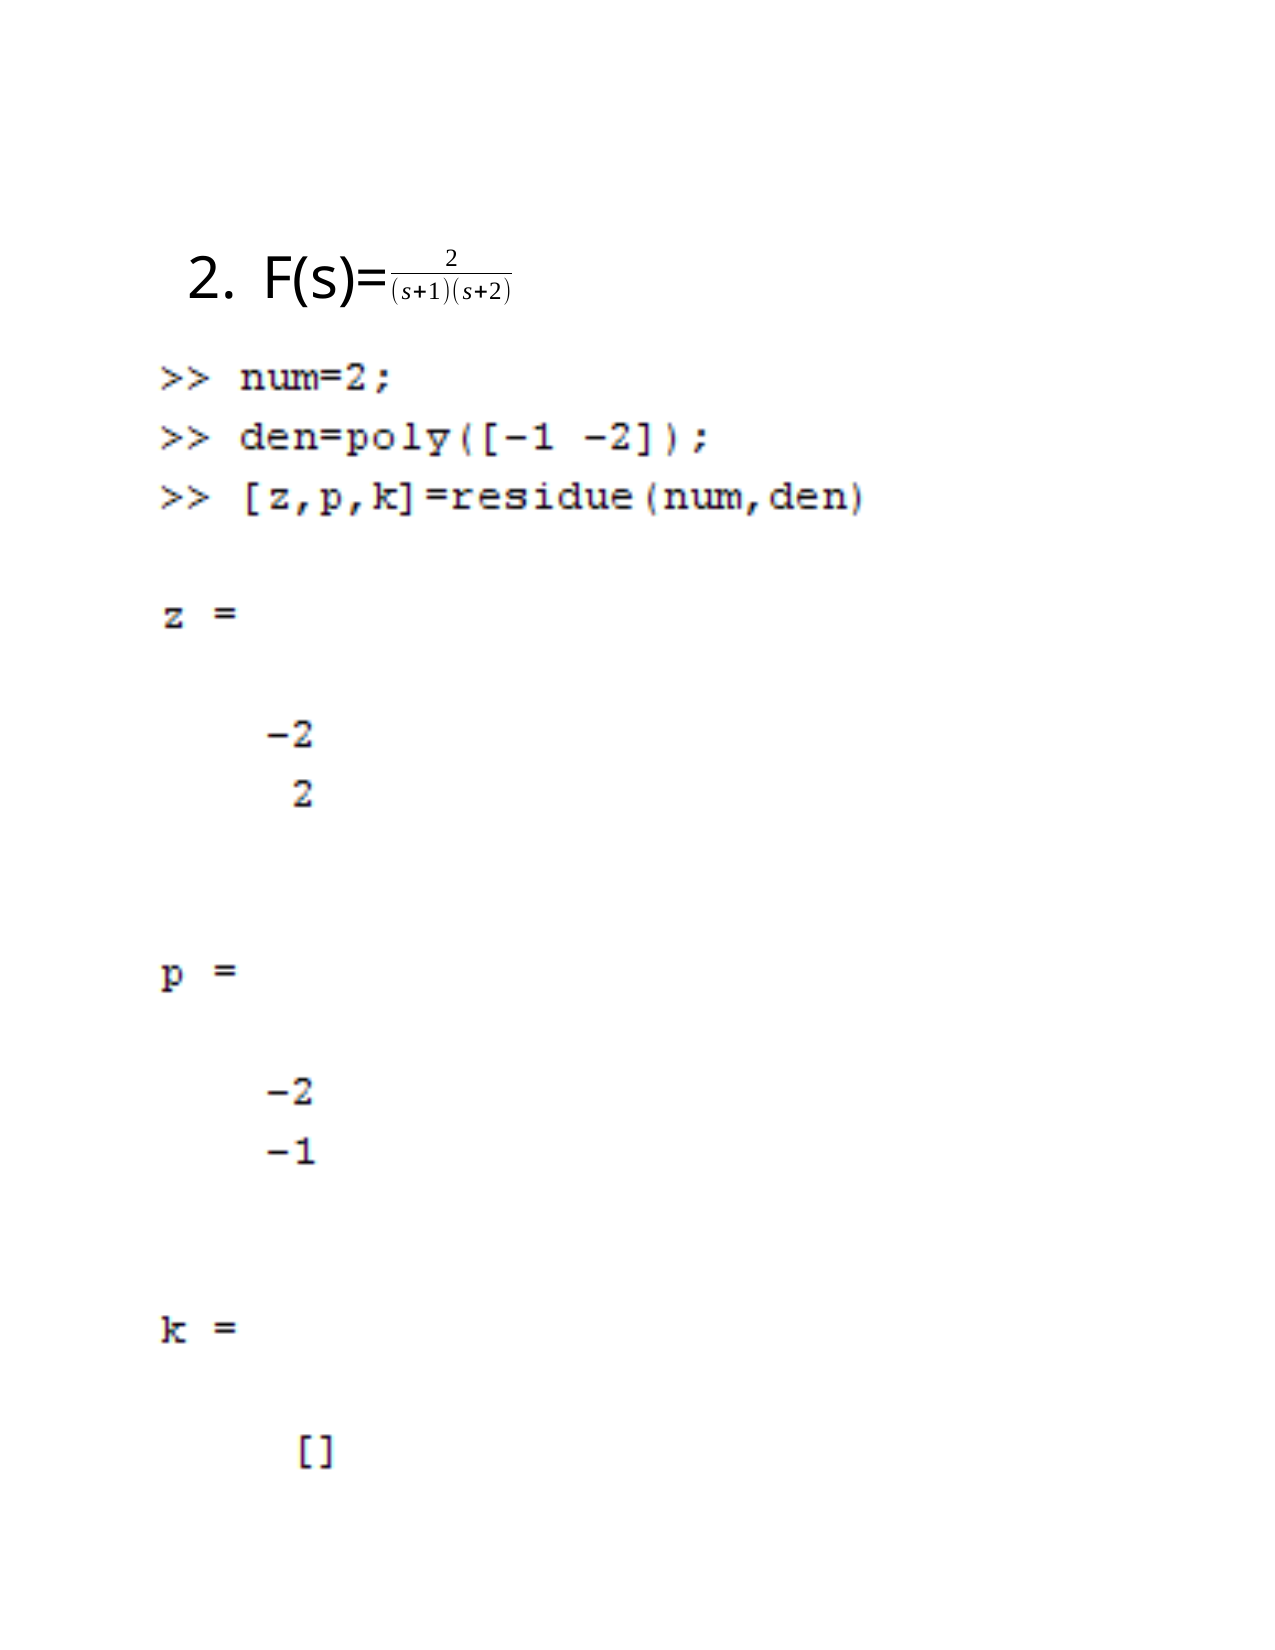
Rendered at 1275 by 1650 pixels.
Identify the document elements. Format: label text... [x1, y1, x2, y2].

picture [150, 338, 924, 1496]
list F(s)= [187, 236, 1125, 315]
